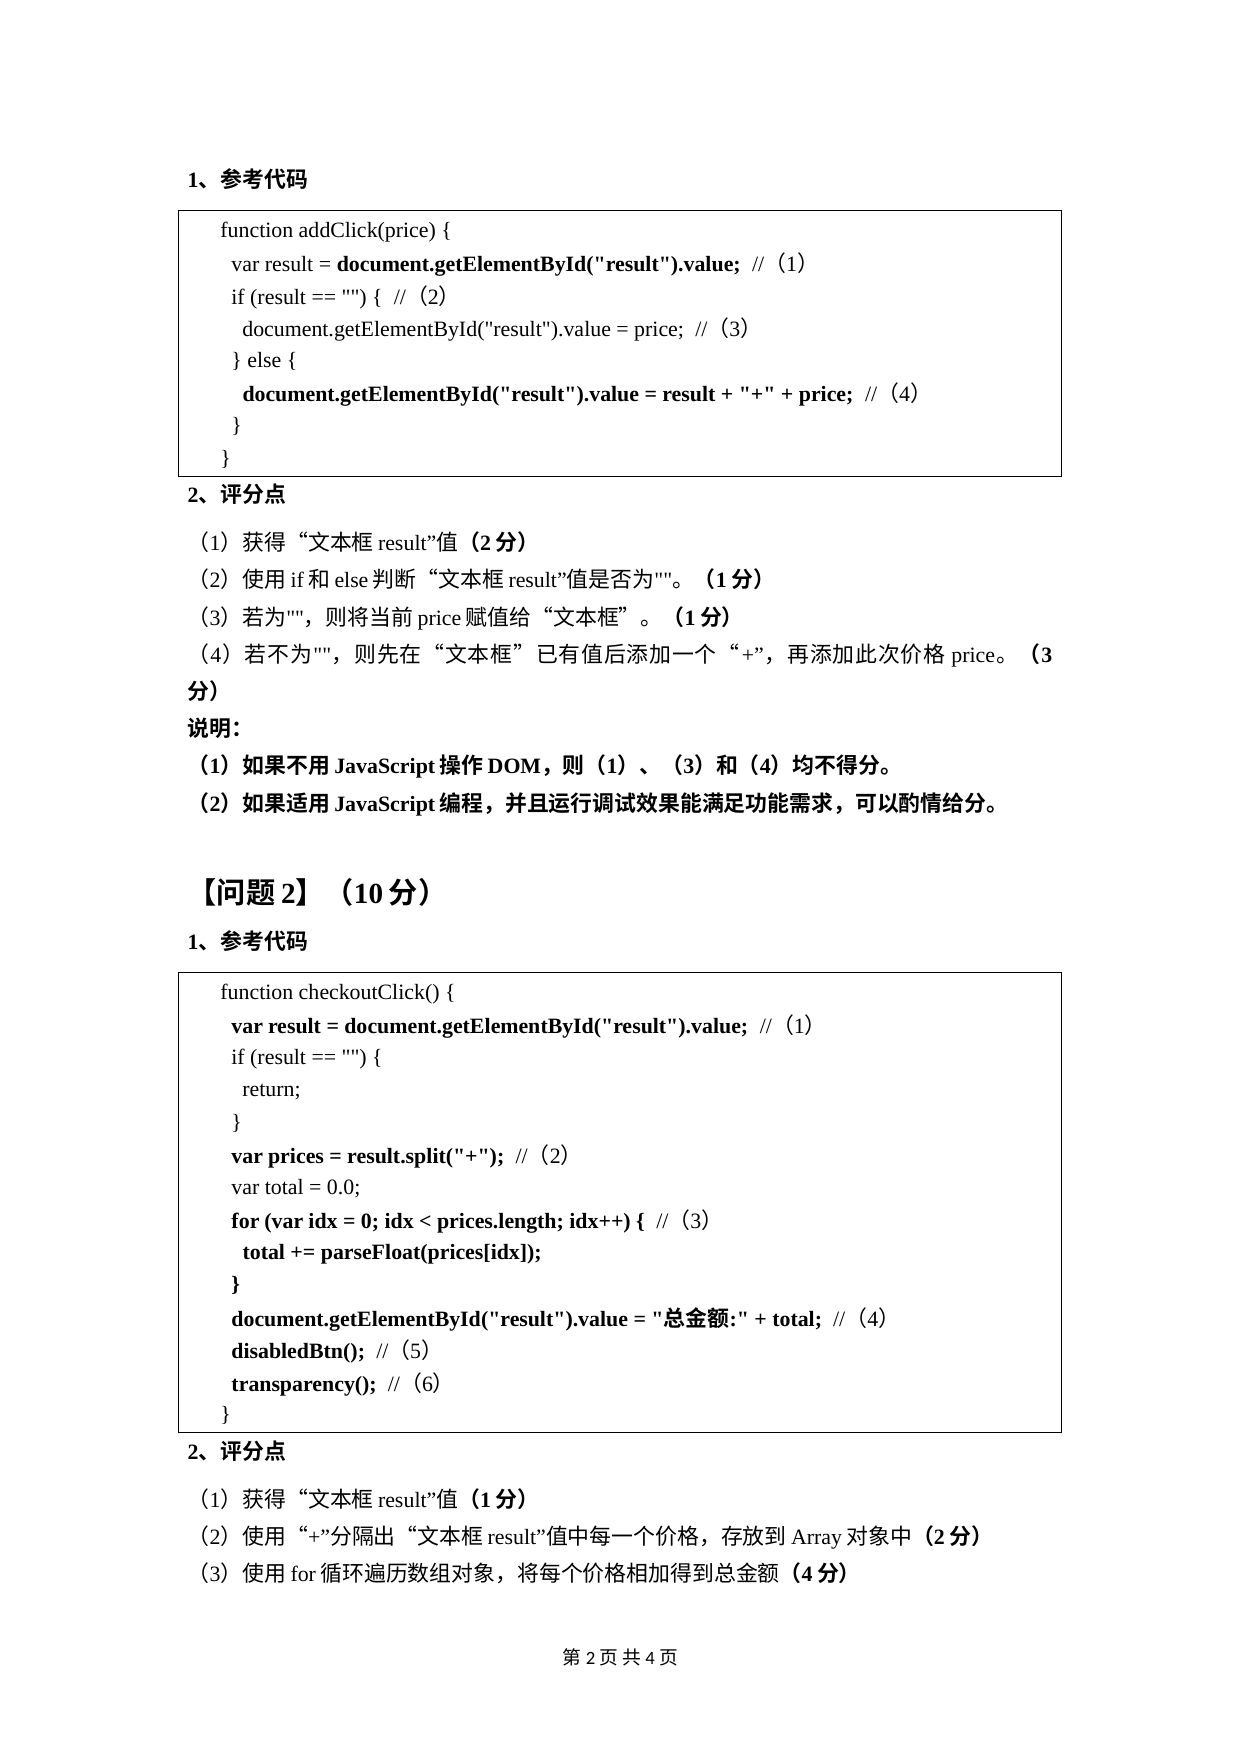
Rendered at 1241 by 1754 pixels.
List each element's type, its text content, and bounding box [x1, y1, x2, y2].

text disabledBtn(); //（5） [187, 1333, 1053, 1365]
text function checkoutClick() { [179, 973, 1061, 1008]
list 1、参考代码 [187, 924, 1053, 956]
text for (var idx = 0; idx < prices.length; idx++) { //（3） [187, 1203, 1053, 1235]
text document.getElementById("result").value = result + "+" + price; //（4） [187, 376, 1053, 408]
text } [179, 438, 1061, 476]
text if (result == "") { //（2） [187, 278, 1053, 311]
text （1）获得“文本框result”值（2分） [187, 525, 1053, 557]
text } [179, 1394, 1061, 1432]
text document.getElementById("result").value = price; //（3） [187, 311, 1053, 343]
text （1）如果不用JavaScript操作DOM，则（1）、（3）和（4）均不得分。 [187, 748, 1053, 781]
text var total = 0.0; [187, 1170, 1053, 1203]
text return; [187, 1073, 1053, 1105]
text } [187, 1268, 1053, 1300]
text 说明： [187, 711, 1053, 743]
text （3）若为""，则将当前price赋值给“文本框”。（1分） [187, 599, 1053, 632]
text （3）使用for循环遍历数组对象，将每个价格相加得到总金额（4分） [187, 1556, 1053, 1588]
list 2、评分点 [187, 477, 1053, 509]
text （4）若不为""，则先在“文本框”已有值后添加一个“+”，再添加此次价格price。（3分） [187, 636, 1053, 706]
text } [187, 408, 1053, 438]
text （2）使用“+”分隔出“文本框result”值中每一个价格，存放到Array对象中（2分） [187, 1519, 1053, 1551]
text if (result == "") { [187, 1040, 1053, 1073]
text （2）如果适用JavaScript编程，并且运行调试效果能满足功能需求，可以酌情给分。 [187, 785, 1053, 818]
text （1）获得“文本框result”值（1分） [187, 1482, 1053, 1514]
text transparency(); //（6） [187, 1365, 1053, 1394]
list 2、评分点 [187, 1433, 1053, 1466]
text var prices = result.split("+"); //（2） [187, 1138, 1053, 1170]
text （2）使用if和else判断“文本框result”值是否为""。（1分） [187, 562, 1053, 594]
text var result = document.getElementById("result").value; //（1） [187, 1008, 1053, 1040]
text document.getElementById("result").value = "总金额:" + total; //（4） [187, 1300, 1053, 1333]
list 【问题2】（10分） [187, 859, 1053, 924]
text } [187, 1105, 1053, 1138]
text total += parseFloat(prices[idx]); [187, 1235, 1053, 1268]
text function addClick(price) { [179, 211, 1061, 246]
text } else { [187, 343, 1053, 376]
text var result = document.getElementById("result").value; //（1） [187, 246, 1053, 278]
list 1、参考代码 [187, 162, 1053, 194]
